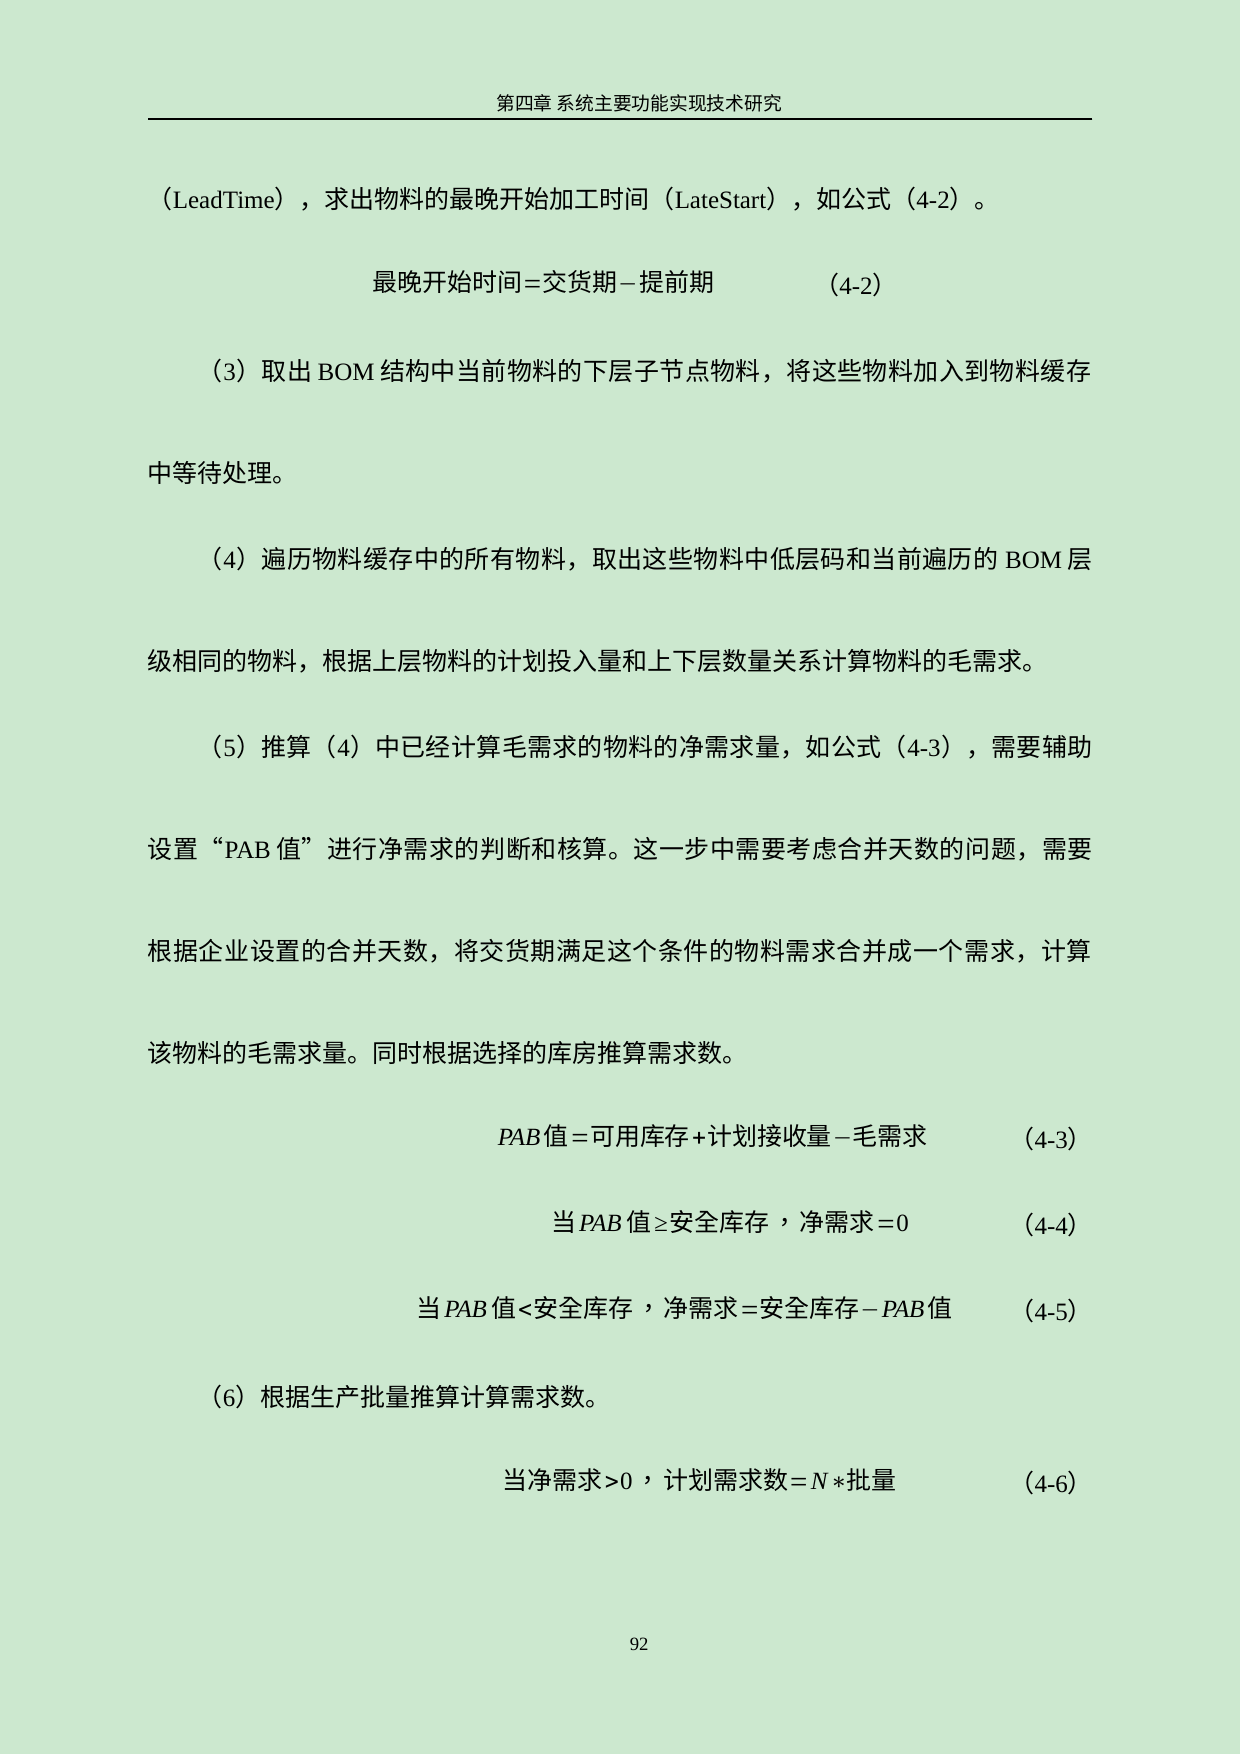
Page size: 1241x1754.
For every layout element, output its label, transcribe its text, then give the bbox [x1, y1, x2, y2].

text （4-6） [148, 1448, 1092, 1516]
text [148, 164, 1092, 232]
text （5）推算（4）中已经计算毛需求的物料的净需求量，如公式（4-3），需要辅助设置“PAB值”进行净需求的判断和核算。这一步中需要考虑合并天数的问题，需要根据企业设置的合并天数，将交货期满足这个条件的物料需求合并成一个需求，计算该物料的毛需求量。同时根据选择的库房推算需求数。 [148, 712, 1092, 1085]
text （4-4） [148, 1189, 1092, 1257]
text （4）遍历物料缓存中的所有物料，取出这些物料中低层码和当前遍历的BOM层级相同的物料，根据上层物料的计划投入量和上下层数量关系计算物料的毛需求。 [148, 524, 1092, 694]
text （4-3） [148, 1103, 1092, 1171]
text （3）取出BOM结构中当前物料的下层子节点物料，将这些物料加入到物料缓存中等待处理。 [148, 336, 1092, 506]
text （4-5） [148, 1276, 1092, 1343]
text （6）根据生产批量推算计算需求数。 [148, 1362, 1092, 1429]
text （4-2） [148, 250, 1092, 318]
